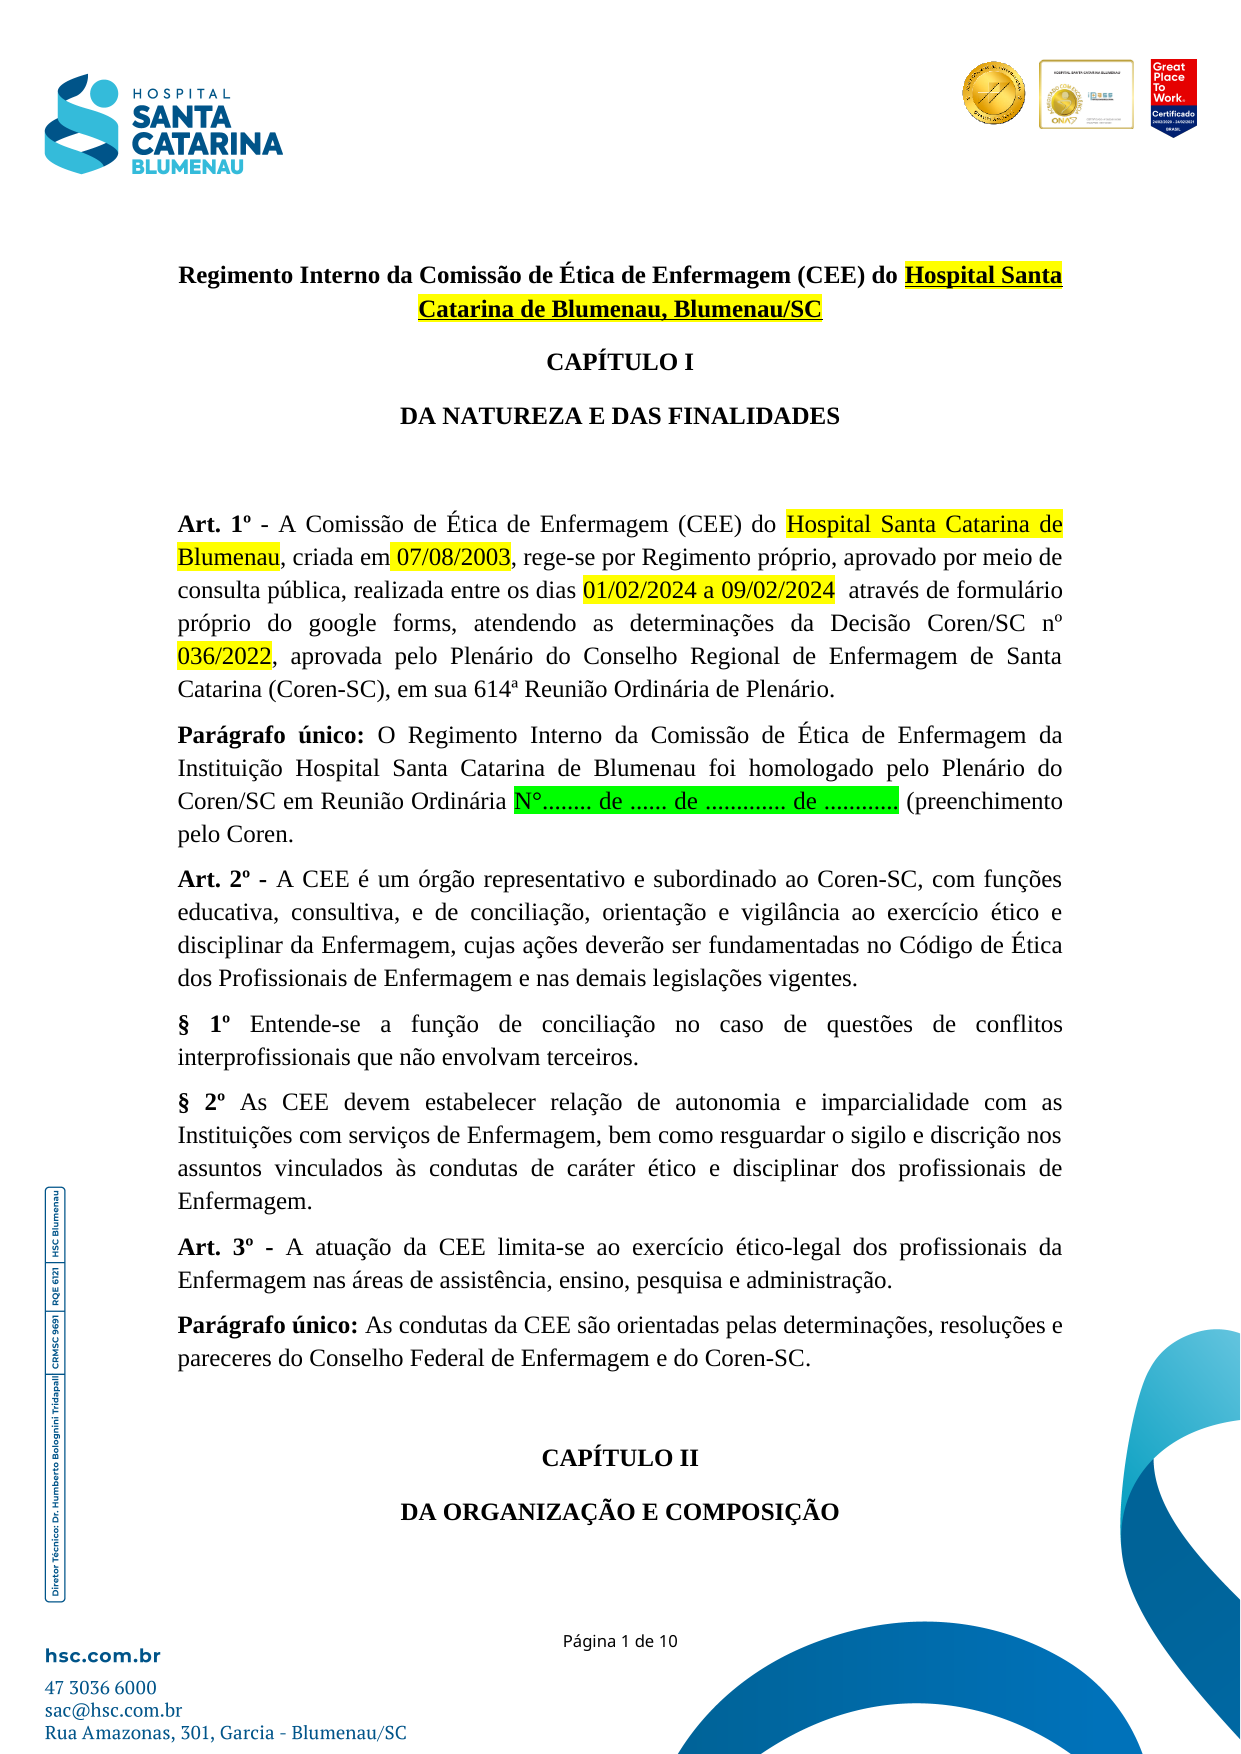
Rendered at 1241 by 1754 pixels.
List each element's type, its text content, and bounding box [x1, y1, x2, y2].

picture [0, 29, 1241, 1754]
text Parágrafo único: O Regimento Interno da Comissão de Ética de Enfermagem da Instituição Hospital Santa Catarina de Blumenau foi homologado pelo Plenário do Coren/SC em Reunião Ordinária N°........ de ...... de ............. de ............ (preenchimento pelo Coren. [177, 720, 1063, 847]
text Regimento Interno da Comissão de Ética de Enfermagem (CEE) do Hospital Santa Catarina de Blumenau, Blumenau/SC [177, 261, 1063, 322]
text Art. 3º - A atuação da CEE limita-se ao exercício ético-legal dos profissionais da Enfermagem nas áreas de assistência, ensino, pesquisa e administração. [177, 1232, 1063, 1294]
text CAPÍTULO I [177, 347, 1063, 376]
text Art. 1º - A Comissão de Ética de Enfermagem (CEE) do Hospital Santa Catarina de Blumenau, criada em 07/08/2003, rege-se por Regimento próprio, aprovado por meio de consulta pública, realizada entre os dias 01/02/2024 a 09/02/2024 através de formulário próprio do google forms, atendendo as determinações da Decisão Coren/SC nº 036/2022, aprovada pelo Plenário do Conselho Regional de Enfermagem de Santa Catarina (Coren-SC), em sua 614ª Reunião Ordinária de Plenário. [177, 509, 1063, 703]
text CAPÍTULO II [177, 1443, 1063, 1472]
text Art. 2º - A CEE é um órgão representativo e subordinado ao Coren-SC, com funções educativa, consultiva, e de conciliação, orientação e vigilância ao exercício ético e disciplinar da Enfermagem, cujas ações deverão ser fundamentadas no Código de Ética dos Profissionais de Enfermagem e nas demais legislações vigentes. [177, 864, 1063, 992]
text § 1º Entende-se a função de conciliação no caso de questões de conflitos interprofissionais que não envolvam terceiros. [177, 1009, 1063, 1071]
text DA ORGANIZAÇÃO E COMPOSIÇÃO [177, 1497, 1063, 1526]
text DA NATUREZA E DAS FINALIDADES [177, 401, 1063, 430]
text Parágrafo único: As condutas da CEE são orientadas pelas determinações, resoluções e pareceres do Conselho Federal de Enfermagem e do Coren-SC. [177, 1311, 1063, 1372]
text § 2º As CEE devem estabelecer relação de autonomia e imparcialidade com as Instituições com serviços de Enfermagem, bem como resguardar o sigilo e discrição nos assuntos vinculados às condutas de caráter ético e disciplinar dos profissionais de Enfermagem. [177, 1087, 1063, 1215]
